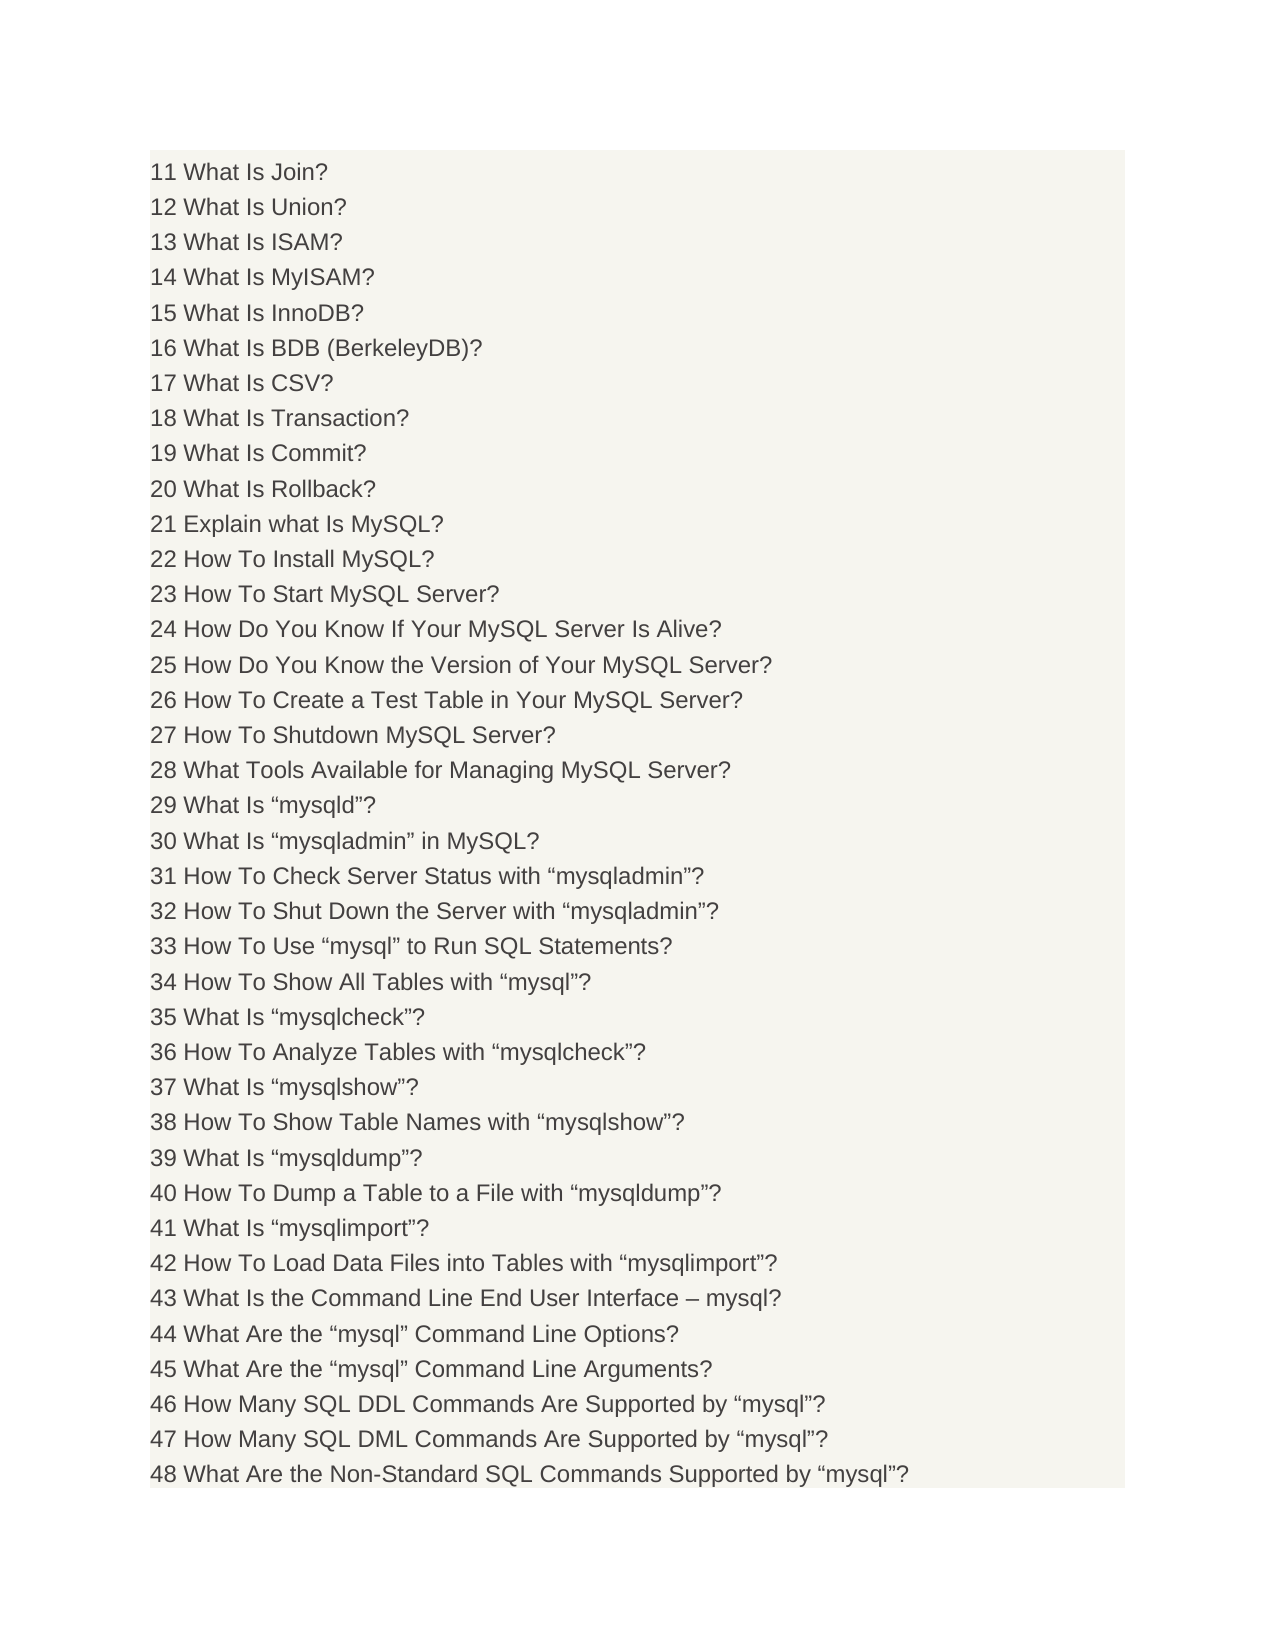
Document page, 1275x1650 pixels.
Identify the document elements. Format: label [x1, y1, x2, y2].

text [150, 150, 1125, 1488]
